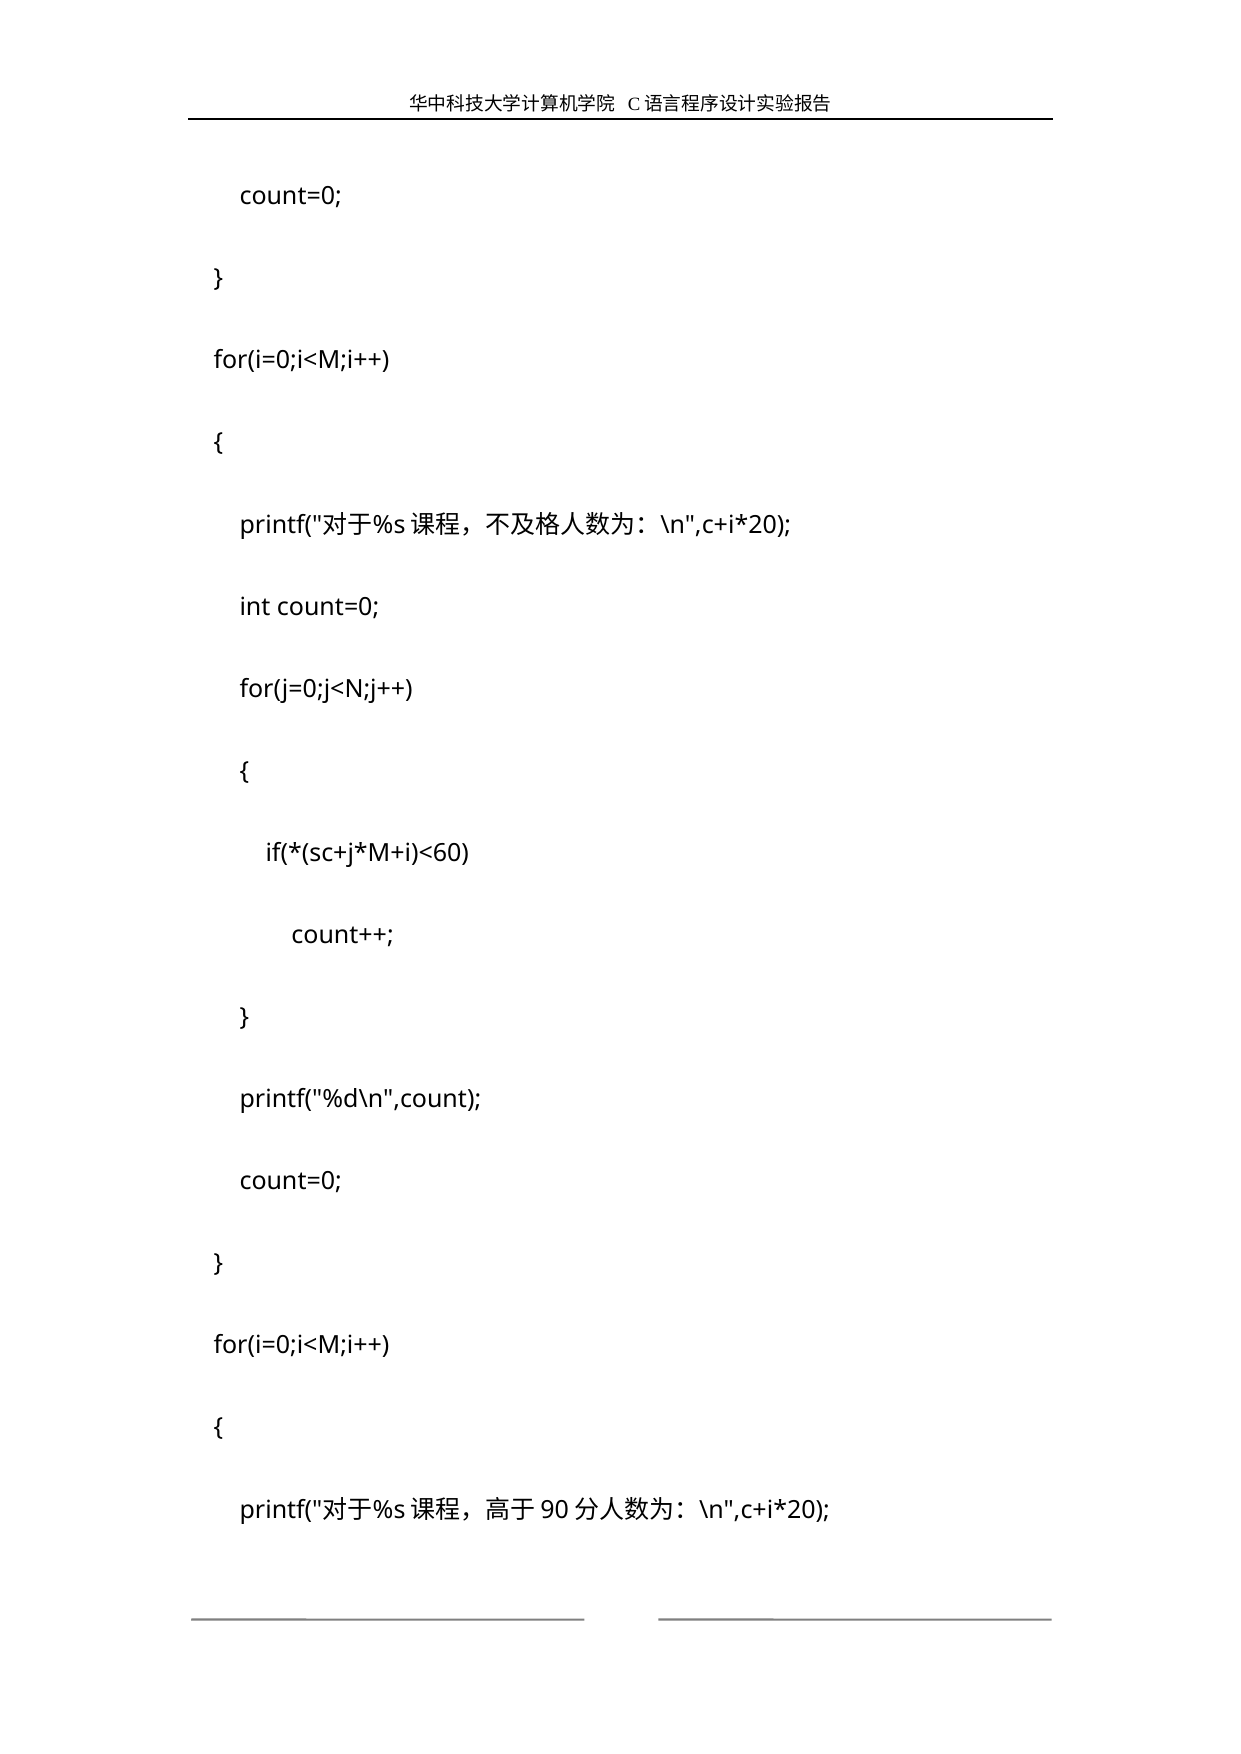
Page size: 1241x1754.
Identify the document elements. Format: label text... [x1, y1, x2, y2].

text count=0; [187, 162, 1053, 227]
text } [187, 983, 1053, 1048]
text { [187, 737, 1053, 802]
text for(i=0;i<M;i++) [187, 1311, 1053, 1376]
text printf("对于%s课程，不及格人数为：\n",c+i*20); [187, 490, 1053, 555]
text int count=0; [187, 573, 1053, 638]
text } [187, 244, 1053, 309]
text printf("对于%s课程，高于90分人数为：\n",c+i*20); [187, 1475, 1053, 1540]
text if(*(sc+j*M+i)<60) [187, 819, 1053, 884]
text for(i=0;i<M;i++) [187, 326, 1053, 391]
text } [187, 1229, 1053, 1294]
text printf("%d\n",count); [187, 1065, 1053, 1130]
text count=0; [187, 1147, 1053, 1212]
text count++; [187, 901, 1053, 966]
text { [187, 408, 1053, 473]
text for(j=0;j<N;j++) [187, 655, 1053, 720]
text { [187, 1393, 1053, 1458]
